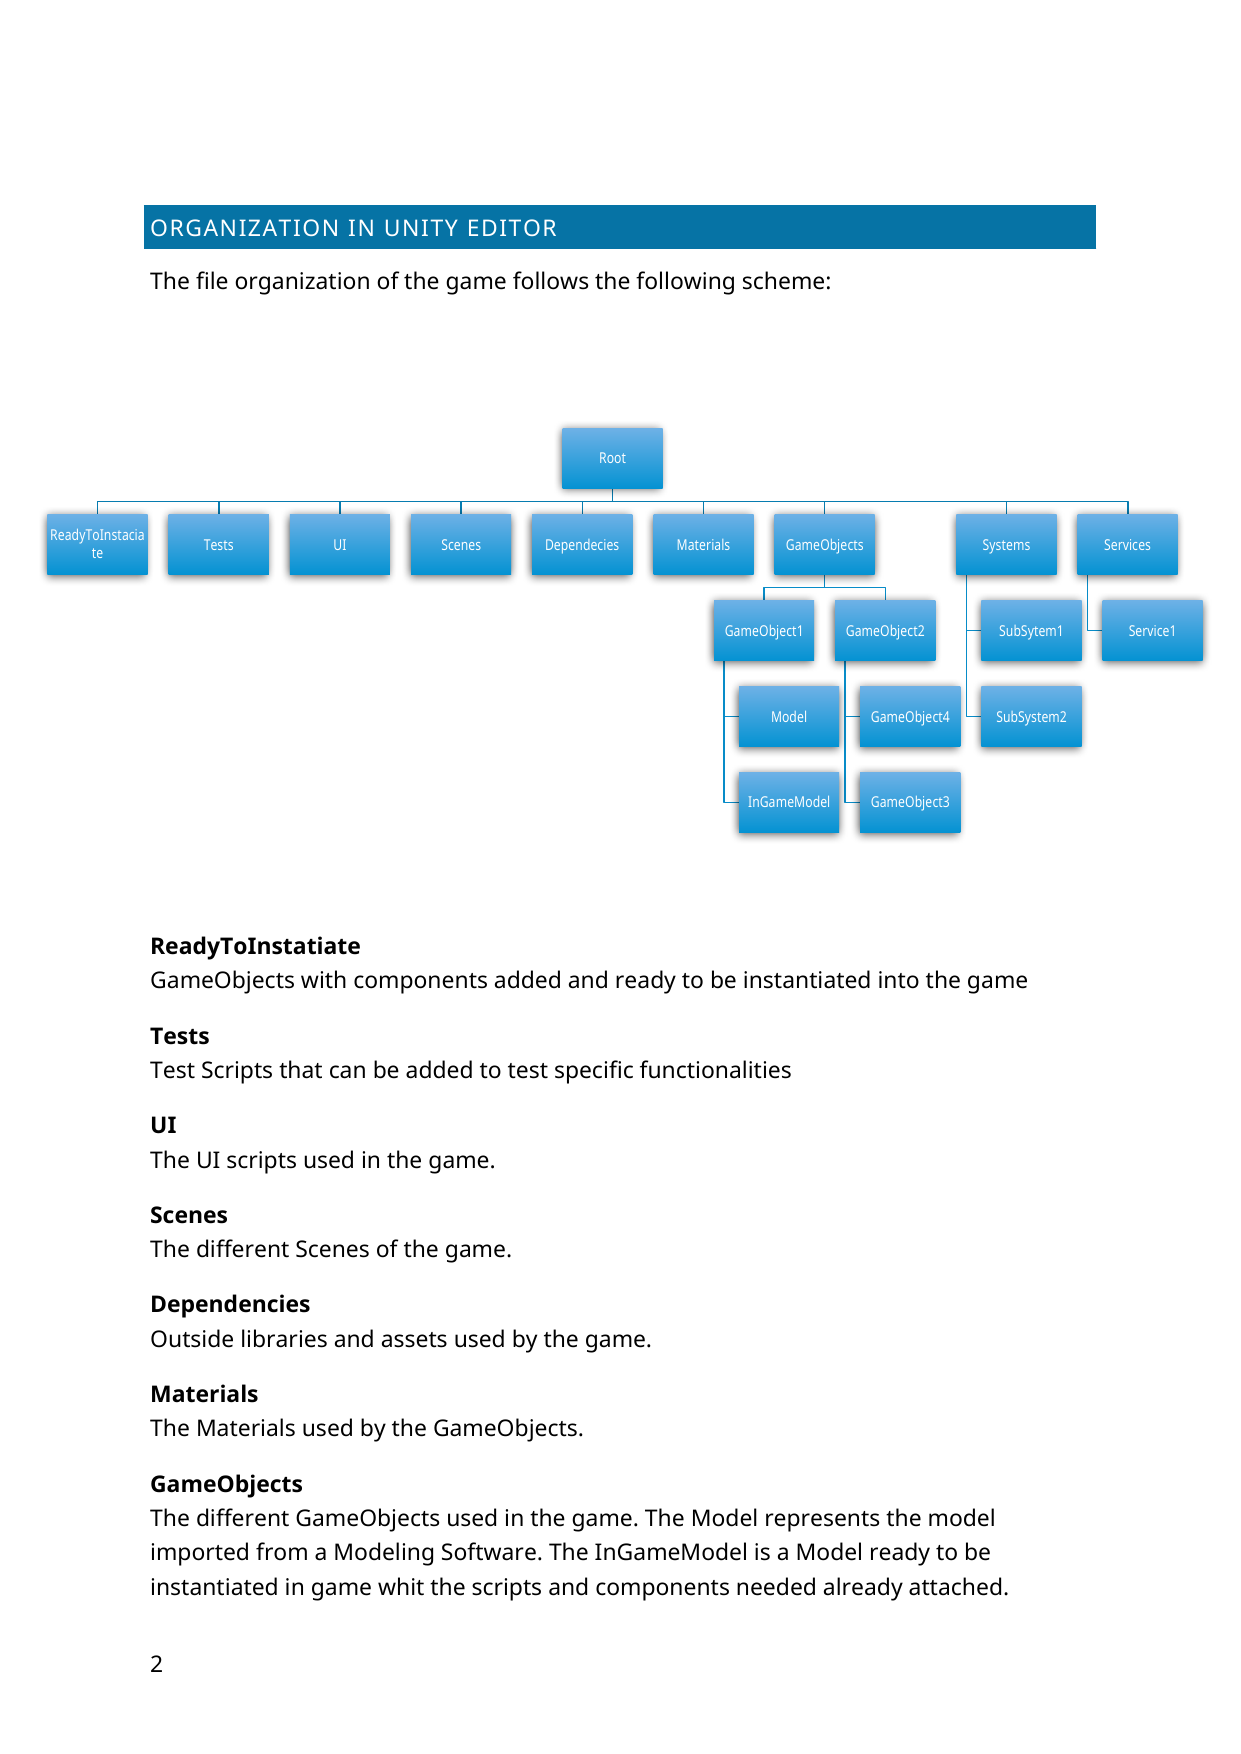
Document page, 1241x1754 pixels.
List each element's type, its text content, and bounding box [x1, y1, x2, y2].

text GameObjects with components added and ready to be instantiated into the game [150, 964, 1090, 996]
text Materials [150, 1378, 1090, 1409]
text The file organization of the game follows the following scheme: [150, 264, 1090, 296]
text Dependencies [150, 1288, 1090, 1319]
text Test Scripts that can be added to test specific functionalities [150, 1054, 1090, 1085]
text Tests [150, 1019, 1090, 1051]
text Outside libraries and assets used by the game. [150, 1323, 1090, 1354]
text UI [150, 1109, 1090, 1140]
text The different Scenes of the game. [150, 1233, 1090, 1264]
text The UI scripts used in the game. [150, 1143, 1090, 1175]
text The different GameObjects used in the game. The Model represents the model imported from a Modeling Software. The InGameModel is a Model ready to be instantiated in game whit the scripts and components needed already attached. [150, 1502, 1090, 1602]
text Scenes [150, 1199, 1090, 1230]
text GameObjects [150, 1467, 1090, 1499]
text ReadyToInstatiate [150, 930, 1090, 961]
text The Materials used by the GameObjects. [150, 1412, 1090, 1443]
subtitle Organization IN UNity Editor [150, 211, 1090, 243]
